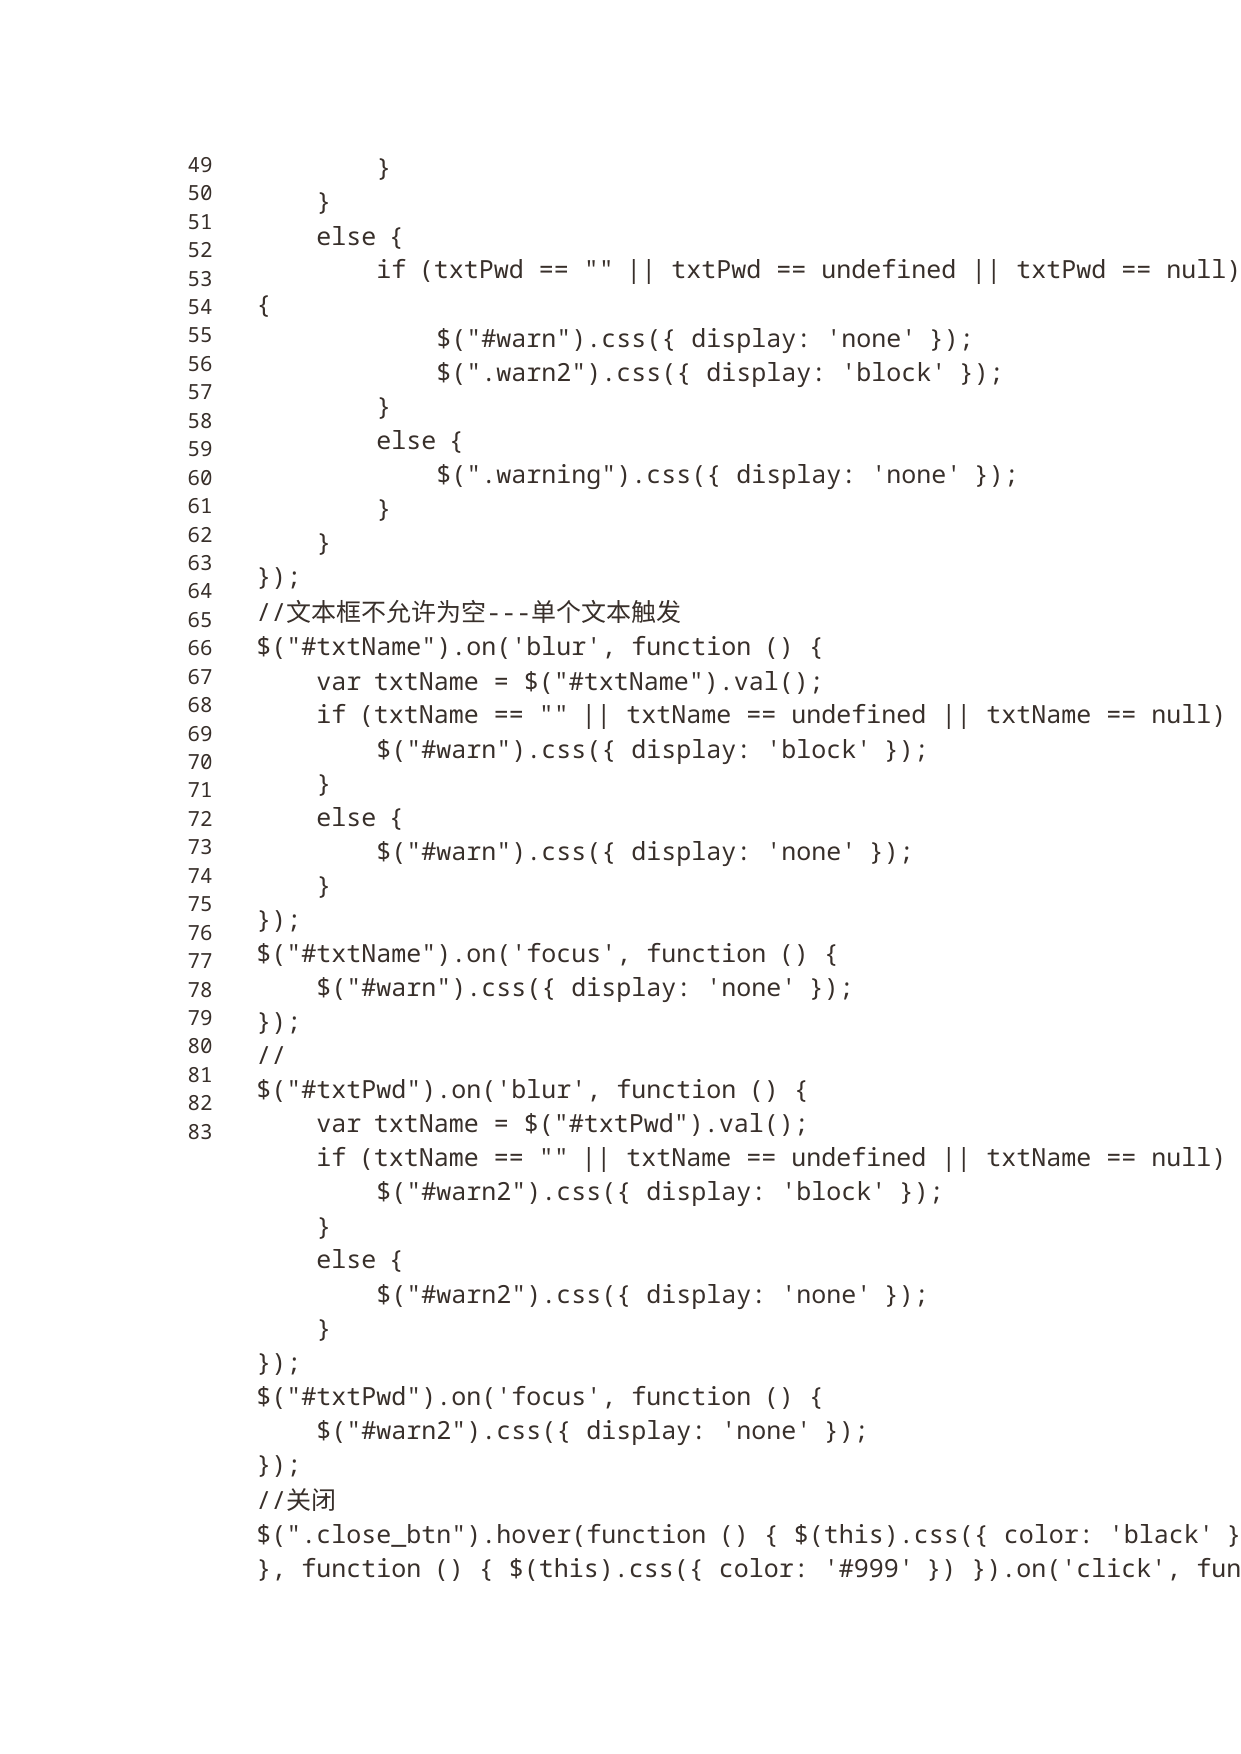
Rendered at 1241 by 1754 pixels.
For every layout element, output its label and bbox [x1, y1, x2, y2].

table_header [188, 150, 256, 1585]
table_header [256, 150, 1240, 1585]
